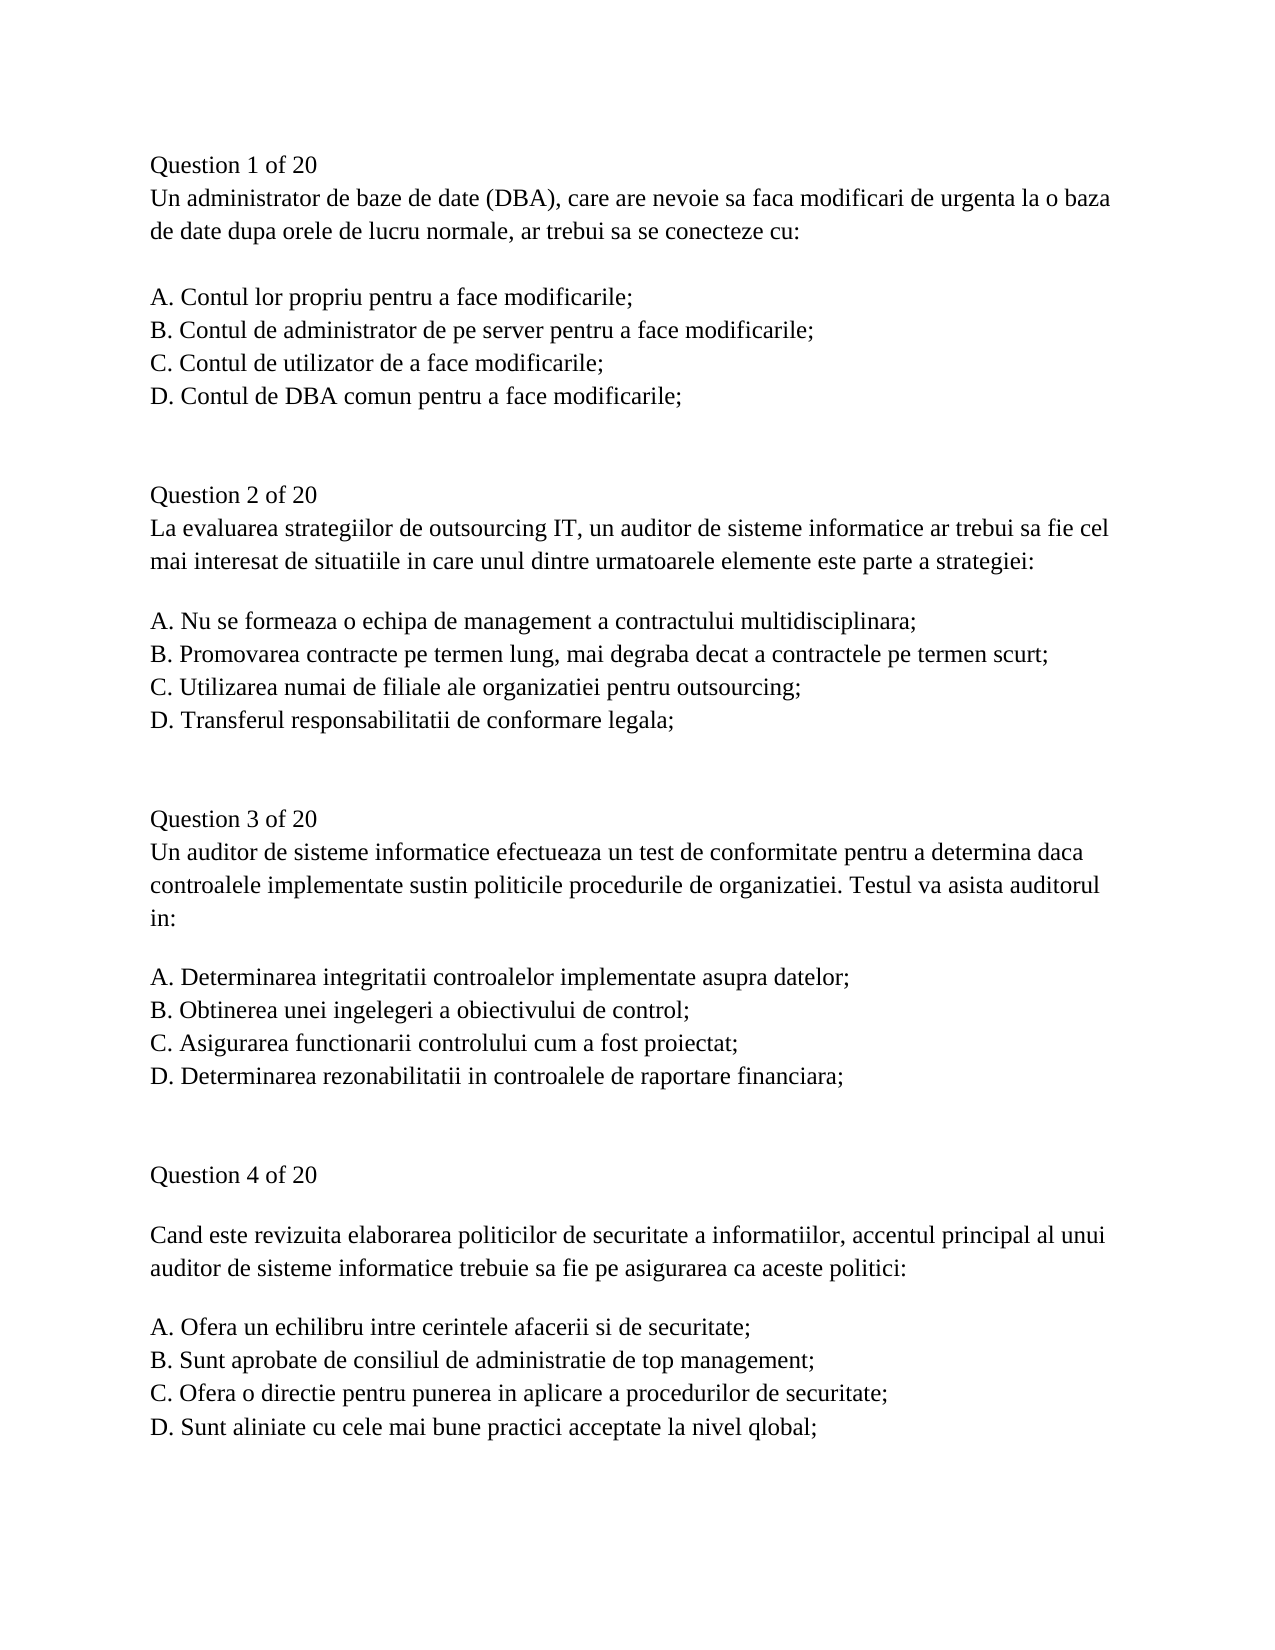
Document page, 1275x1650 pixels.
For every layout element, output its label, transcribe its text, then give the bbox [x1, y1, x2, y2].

text Question 3 of 20 Un auditor de sisteme informatice efectueaza un test de conformitate pentru a determina daca controalele implementate sustin politicile procedurile de organizatiei. Testul va asista auditorul in: [150, 804, 1125, 959]
text Question 1 of 20 Un administrator de baze de date (DBA), care are nevoie sa faca modificari de urgenta la o baza de date dupa orele de lucru normale, ar trebui sa se conecteze cu: [150, 150, 1125, 245]
text A. Nu se formeaza o echipa de management a contractului multidisciplinara; B. Promovarea contracte pe termen lung, mai degraba decat a contractele pe termen scurt; C. Utilizarea numai de filiale ale organizatiei pentru outsourcing; D. Transferul responsabilitatii de conformare legala; [150, 606, 1125, 733]
text Question 2 of 20 La evaluarea strategiilor de outsourcing IT, un auditor de sisteme informatice ar trebui sa fie cel mai interesat de situatiile in care unul dintre urmatoarele elemente este parte a strategiei: [150, 480, 1125, 602]
text A. Determinarea integritatii controalelor implementate asupra datelor; B. Obtinerea unei ingelegeri a obiectivului de control; C. Asigurarea functionarii controlului cum a fost proiectat; D. Determinarea rezonabilitatii in controalele de raportare financiara; [150, 962, 1125, 1090]
text Question 4 of 20 [150, 1161, 1125, 1216]
text Cand este revizuita elaborarea politicilor de securitate a informatiilor, accentul principal al unui auditor de sisteme informatice trebuie sa fie pe asigurarea ca aceste politici: [150, 1220, 1125, 1309]
text A. Ofera un echilibru intre cerintele afacerii si de securitate; B. Sunt aprobate de consiliul de administratie de top management; C. Ofera o directie pentru punerea in aplicare a procedurilor de securitate; D. Sunt aliniate cu cele mai bune practici acceptate la nivel qlobal; [150, 1312, 1125, 1440]
text A. Contul lor propriu pentru a face modificarile; B. Contul de administrator de pe server pentru a face modificarile; C. Contul de utilizator de a face modificarile; D. Contul de DBA comun pentru a face modificarile; [150, 282, 1125, 410]
